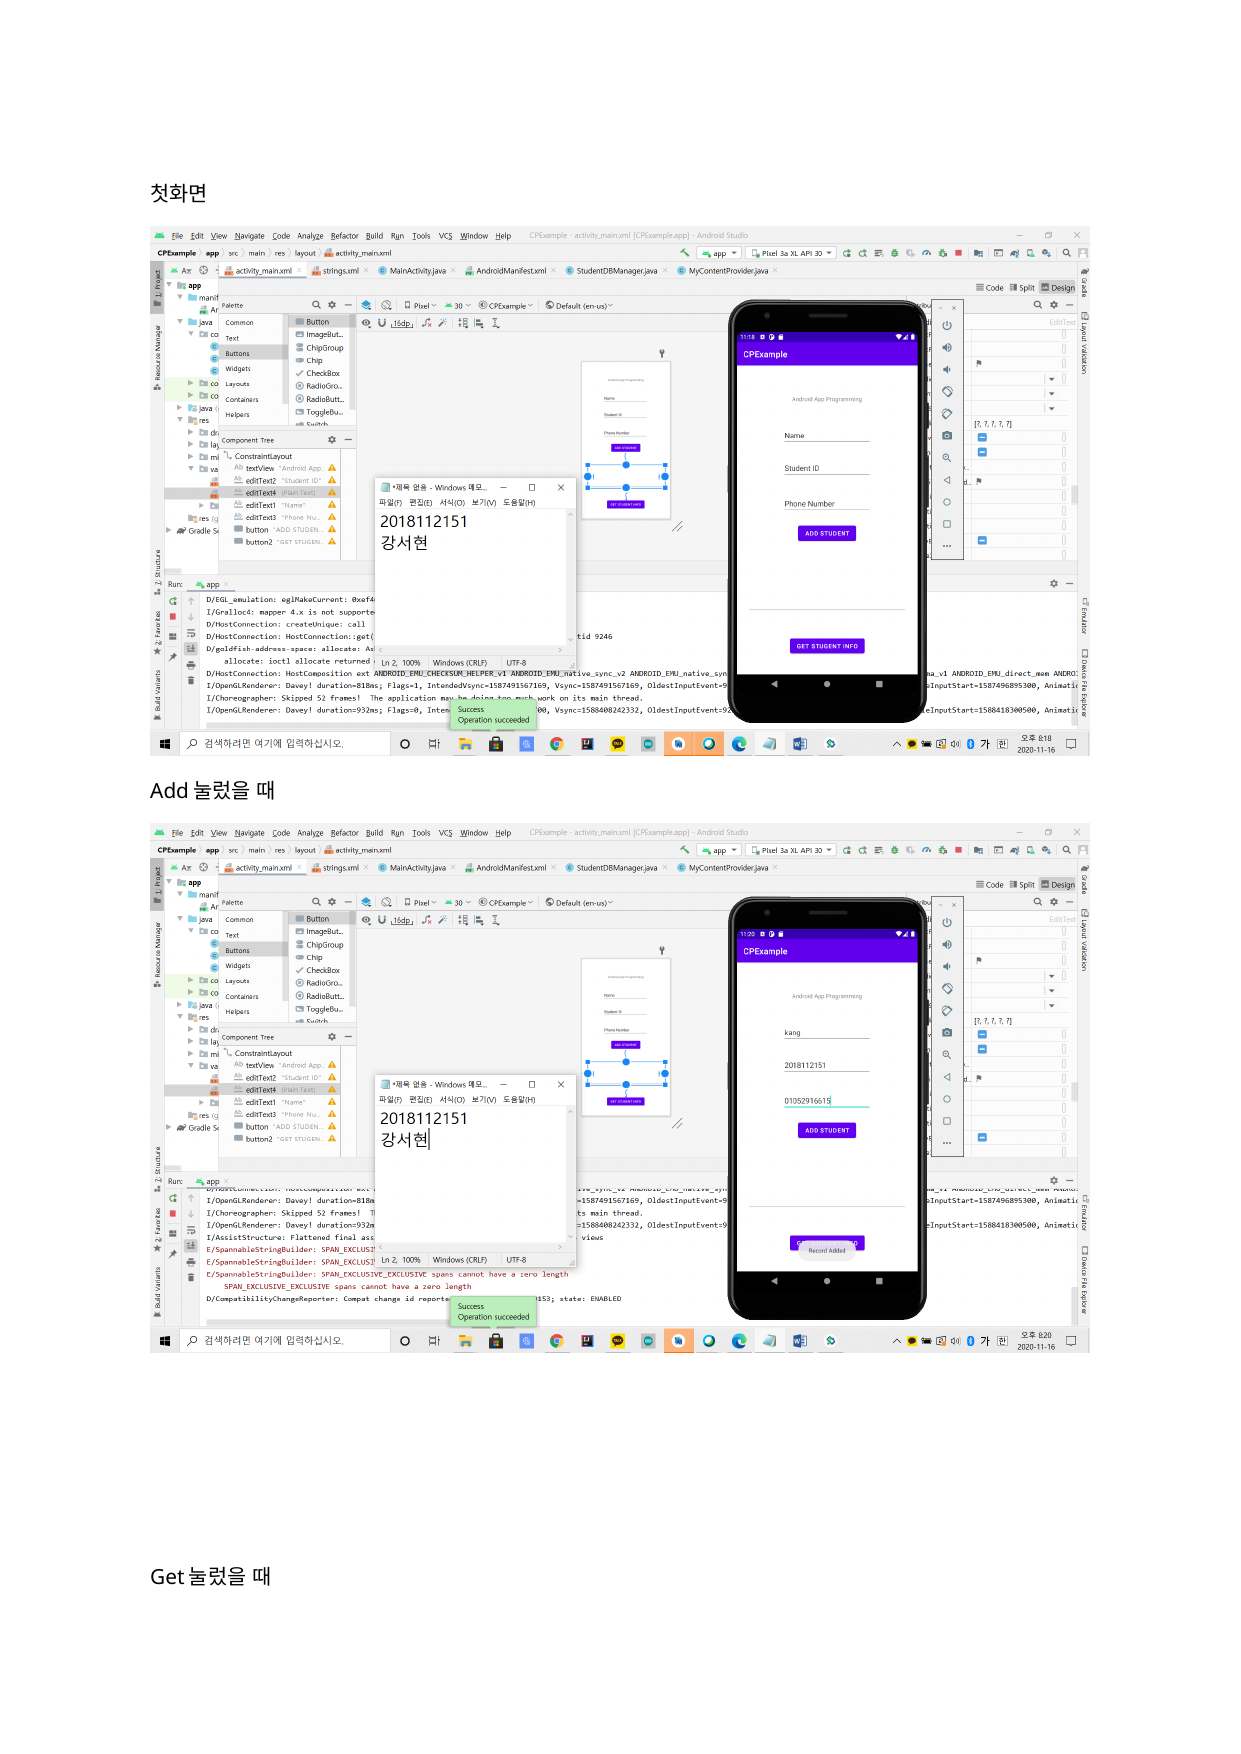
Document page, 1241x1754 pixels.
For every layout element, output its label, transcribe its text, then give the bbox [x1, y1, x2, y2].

text Add눌렀을 때 [150, 774, 1090, 804]
picture [150, 823, 1091, 1353]
picture [150, 226, 1091, 756]
text Get눌렀을 때 [150, 1560, 1090, 1591]
text 첫화면 [150, 177, 1090, 207]
